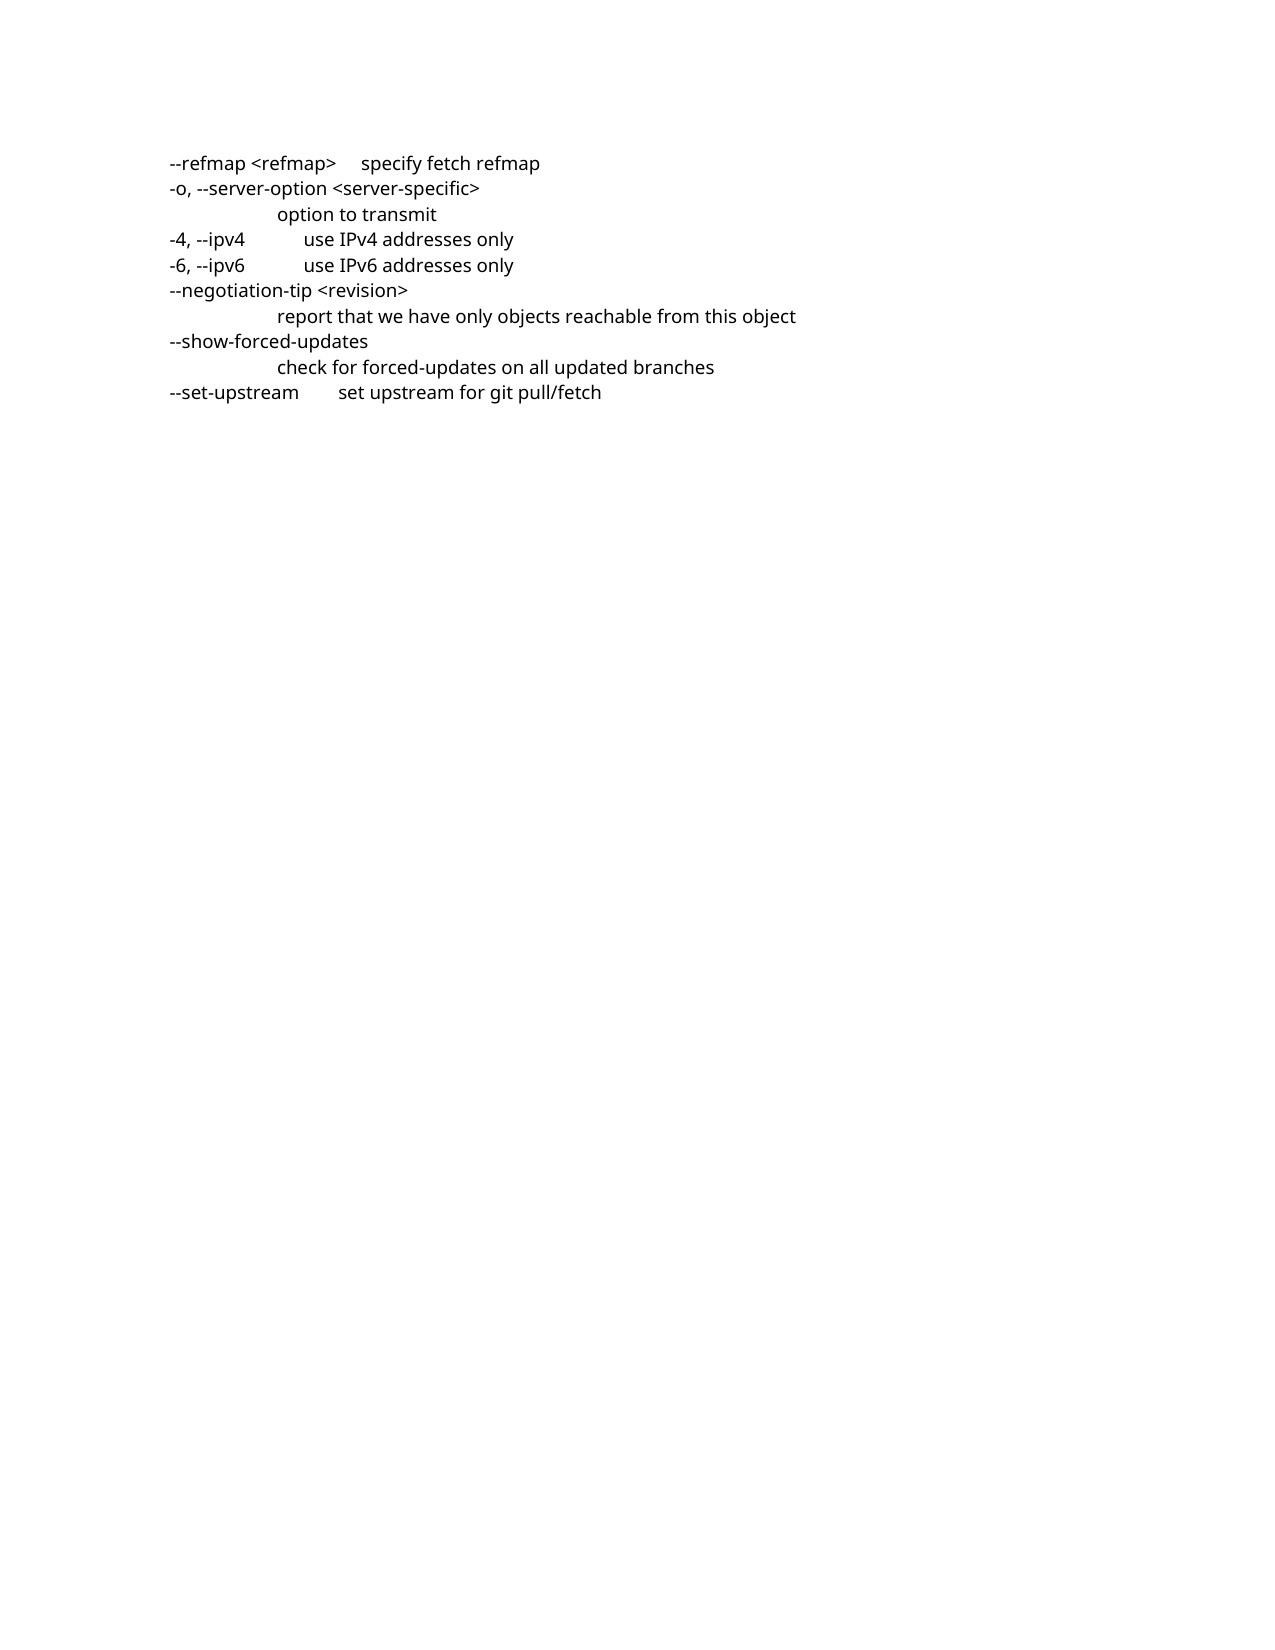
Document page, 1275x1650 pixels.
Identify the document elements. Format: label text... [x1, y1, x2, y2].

text check for forced-updates on all updated branches [150, 354, 1125, 380]
text -o, --server-option <server-specific> [150, 176, 1125, 201]
text report that we have only objects reachable from this object [150, 303, 1125, 329]
text --negotiation-tip <revision> [150, 278, 1125, 303]
text --set-upstream set upstream for git pull/fetch [150, 380, 1125, 405]
text -6, --ipv6 use IPv6 addresses only [150, 252, 1125, 278]
text -4, --ipv4 use IPv4 addresses only [150, 227, 1125, 252]
text option to transmit [150, 201, 1125, 227]
text --refmap <refmap> specify fetch refmap [150, 150, 1125, 176]
text --show-forced-updates [150, 329, 1125, 354]
